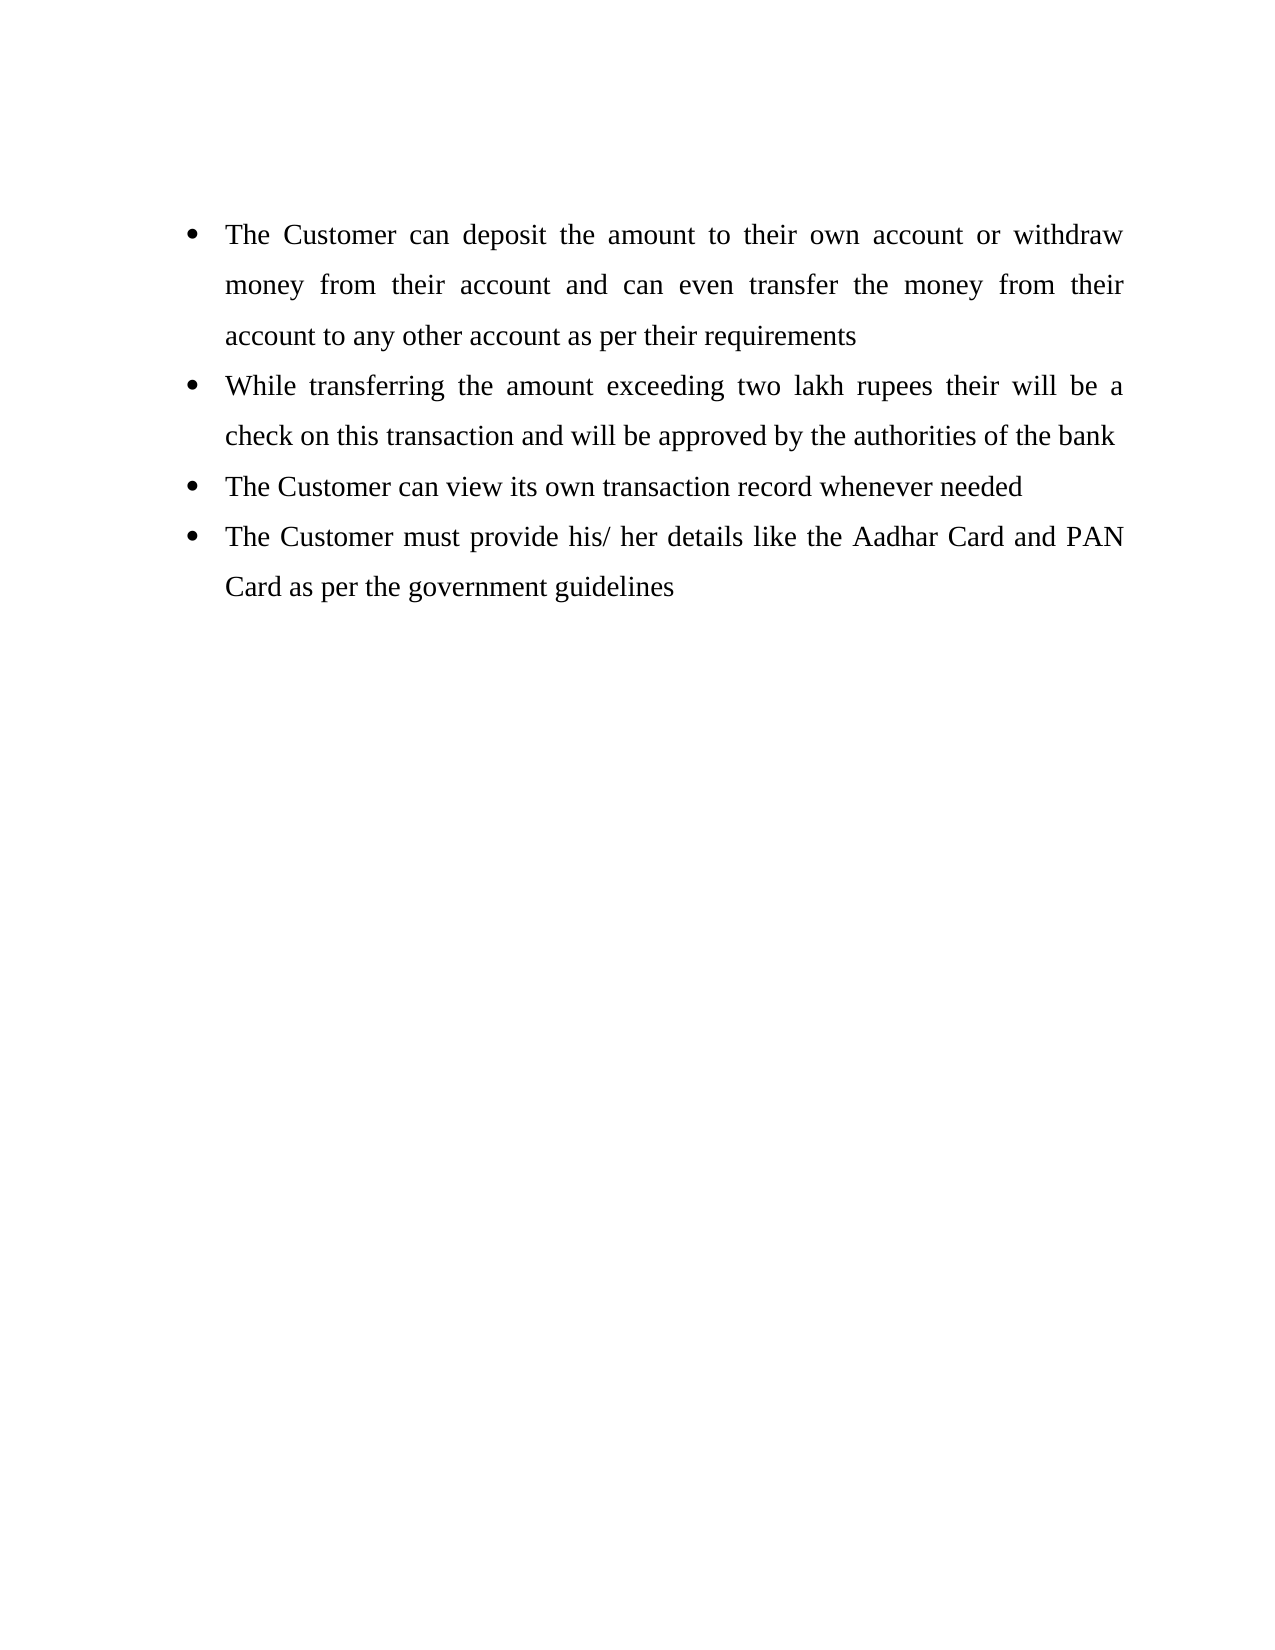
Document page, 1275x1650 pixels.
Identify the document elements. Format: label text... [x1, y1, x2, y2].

list The Customer can deposit the amount to their own account or withdraw money from their account and can even transfer the money from their account to any other account as per their requirements [187, 217, 1125, 351]
list The Customer can view its own transaction record whenever needed [187, 469, 1125, 502]
list The Customer must provide his/ her details like the Aadhar Card and PAN Card as per the government guidelines [187, 519, 1125, 603]
list While transferring the amount exceeding two lakh rupees their will be a check on this transaction and will be approved by the authorities of the bank [187, 368, 1125, 452]
